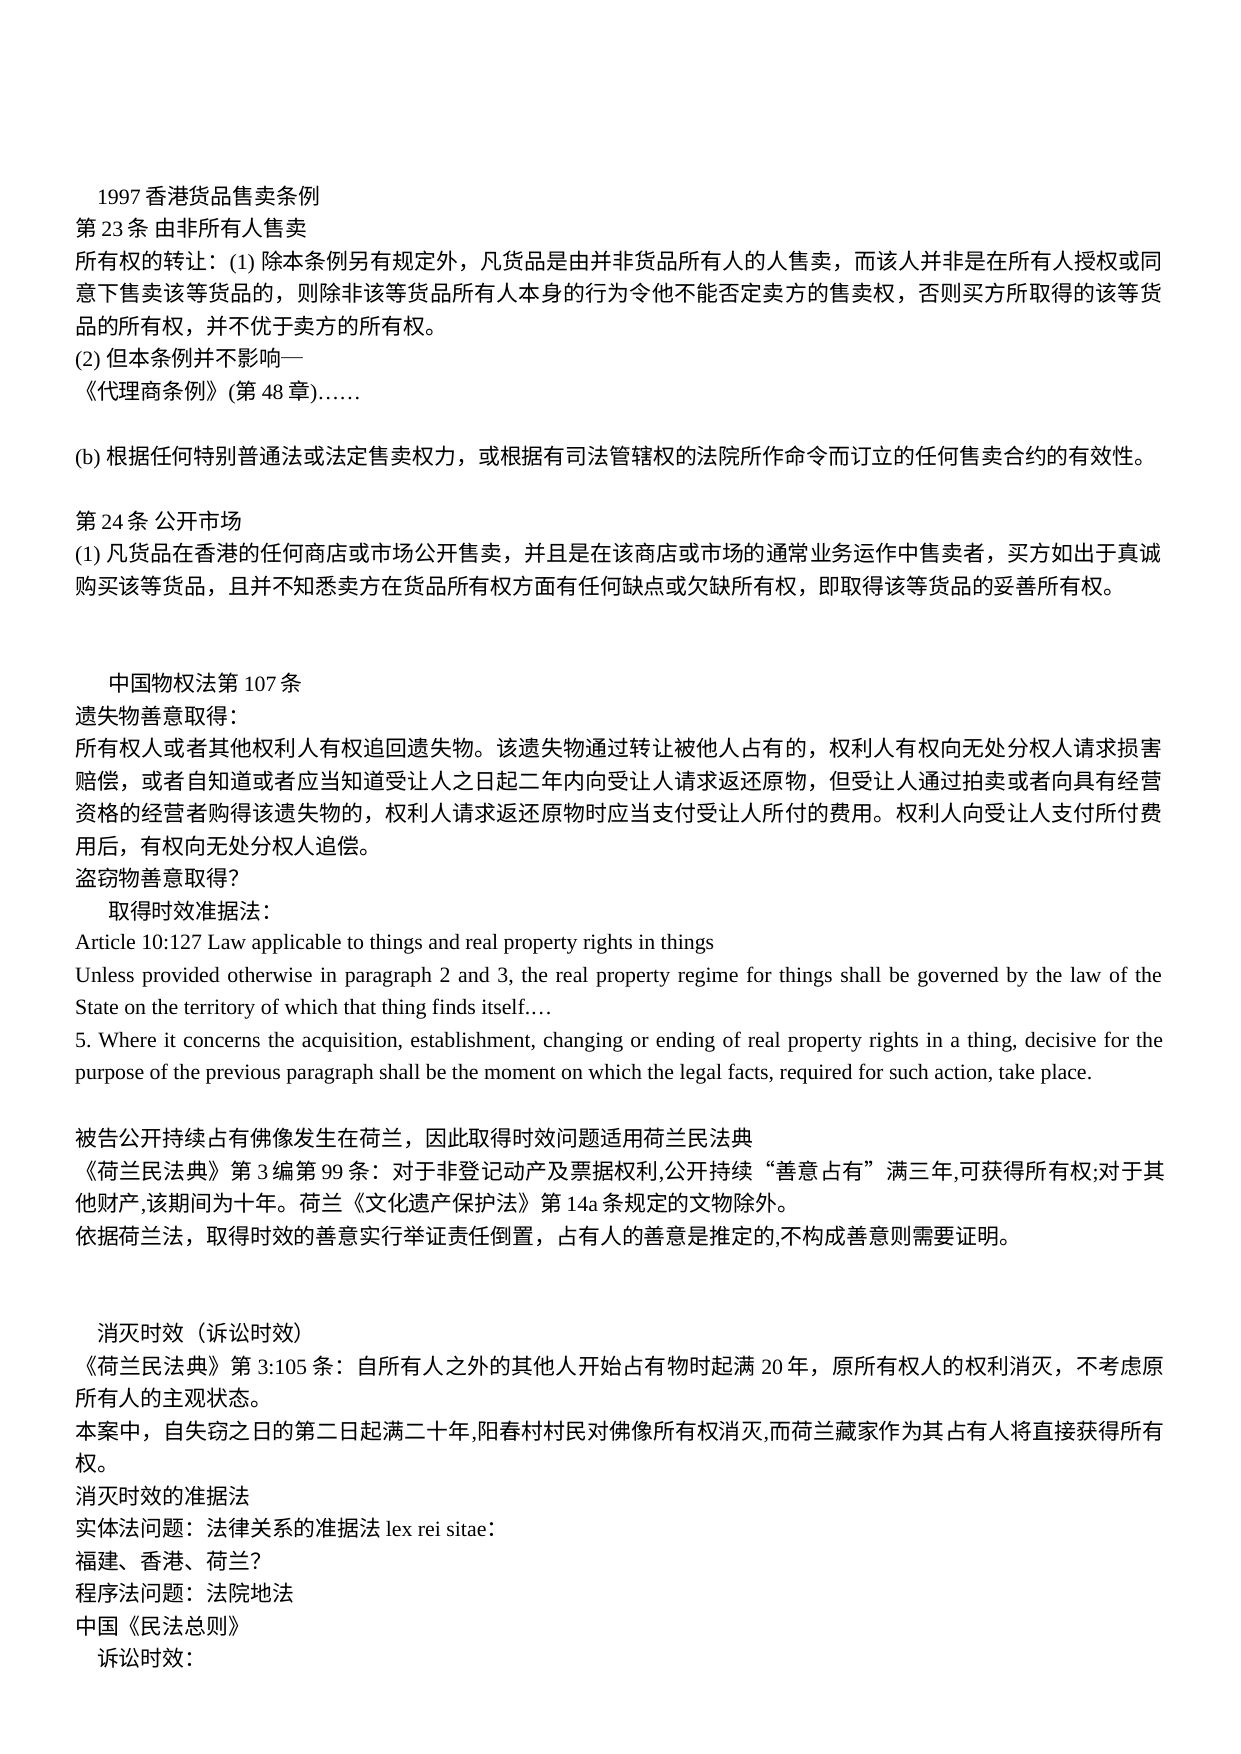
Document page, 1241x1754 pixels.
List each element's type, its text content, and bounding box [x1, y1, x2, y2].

text 被告公开持续占有佛像发生在荷兰，因此取得时效问题适用荷兰民法典 [75, 1121, 1165, 1153]
text 消灭时效的准据法 [75, 1478, 1165, 1511]
text 1997香港货品售卖条例 [75, 178, 1165, 211]
text 第24条 公开市场 [75, 503, 1165, 536]
text 《荷兰民法典》第3:105条：自所有人之外的其他人开始占有物时起满20年，原所有权人的权利消灭，不考虑原所有人的主观状态。 [75, 1348, 1165, 1413]
text 取得时效准据法： [75, 893, 1165, 926]
text 《代理商条例》(第48章)…… [75, 373, 1165, 406]
text 程序法问题：法院地法 [75, 1576, 1165, 1608]
text (2) 但本条例并不影响─ [75, 341, 1165, 373]
text 中国《民法总则》 [75, 1608, 1165, 1641]
text 所有权的转让：(1) 除本条例另有规定外，凡货品是由并非货品所有人的人售卖，而该人并非是在所有人授权或同意下售卖该等货品的，则除非该等货品所有人本身的行为令他不能否定卖方的售卖权，否则买方所取得的该等货品的所有权，并不优于卖方的所有权。 [75, 243, 1165, 341]
text (1) 凡货品在香港的任何商店或市场公开售卖，并且是在该商店或市场的通常业务运作中售卖者，买方如出于真诚购买该等货品，且并不知悉卖方在货品所有权方面有任何缺点或欠缺所有权，即取得该等货品的妥善所有权。 [75, 536, 1165, 601]
text 本案中，自失窃之日的第二日起满二十年,阳春村村民对佛像所有权消灭,而荷兰藏家作为其占有人将直接获得所有权。 [75, 1413, 1165, 1478]
text 中国物权法第107条 [75, 666, 1165, 698]
text Unless provided otherwise in paragraph 2 and 3, the real property regime for things shall be governed by the law of the State on the territory of which that thing finds itself.… [75, 958, 1165, 1023]
text 5. Where it concerns the acquisition, establishment, changing or ending of real property rights in a thing, decisive for the purpose of the previous paragraph shall be the moment on which the legal facts, required for such action, take place. [75, 1023, 1165, 1088]
text (b) 根据任何特别普通法或法定售卖权力，或根据有司法管辖权的法院所作命令而订立的任何售卖合约的有效性。 [75, 438, 1165, 471]
text 消灭时效（诉讼时效） [75, 1316, 1165, 1348]
text 诉讼时效： [75, 1641, 1165, 1673]
text 所有权人或者其他权利人有权追回遗失物。该遗失物通过转让被他人占有的，权利人有权向无处分权人请求损害赔偿，或者自知道或者应当知道受让人之日起二年内向受让人请求返还原物，但受让人通过拍卖或者向具有经营资格的经营者购得该遗失物的，权利人请求返还原物时应当支付受让人所付的费用。权利人向受让人支付所付费用后，有权向无处分权人追偿。 [75, 731, 1165, 861]
text 福建、香港、荷兰？ [75, 1543, 1165, 1576]
text 实体法问题：法律关系的准据法lex rei sitae： [75, 1511, 1165, 1543]
text 遗失物善意取得： [75, 698, 1165, 731]
text 《荷兰民法典》第3编第99条：对于非登记动产及票据权利,公开持续“善意占有”满三年,可获得所有权;对于其他财产,该期间为十年。荷兰《文化遗产保护法》第14a条规定的文物除外。 [75, 1153, 1165, 1218]
text 盗窃物善意取得？ [75, 861, 1165, 893]
text 第23条 由非所有人售卖 [75, 211, 1165, 243]
text Article 10:127 Law applicable to things and real property rights in things [75, 926, 1165, 958]
text 依据荷兰法，取得时效的善意实行举证责任倒置，占有人的善意是推定的,不构成善意则需要证明。 [75, 1218, 1165, 1251]
